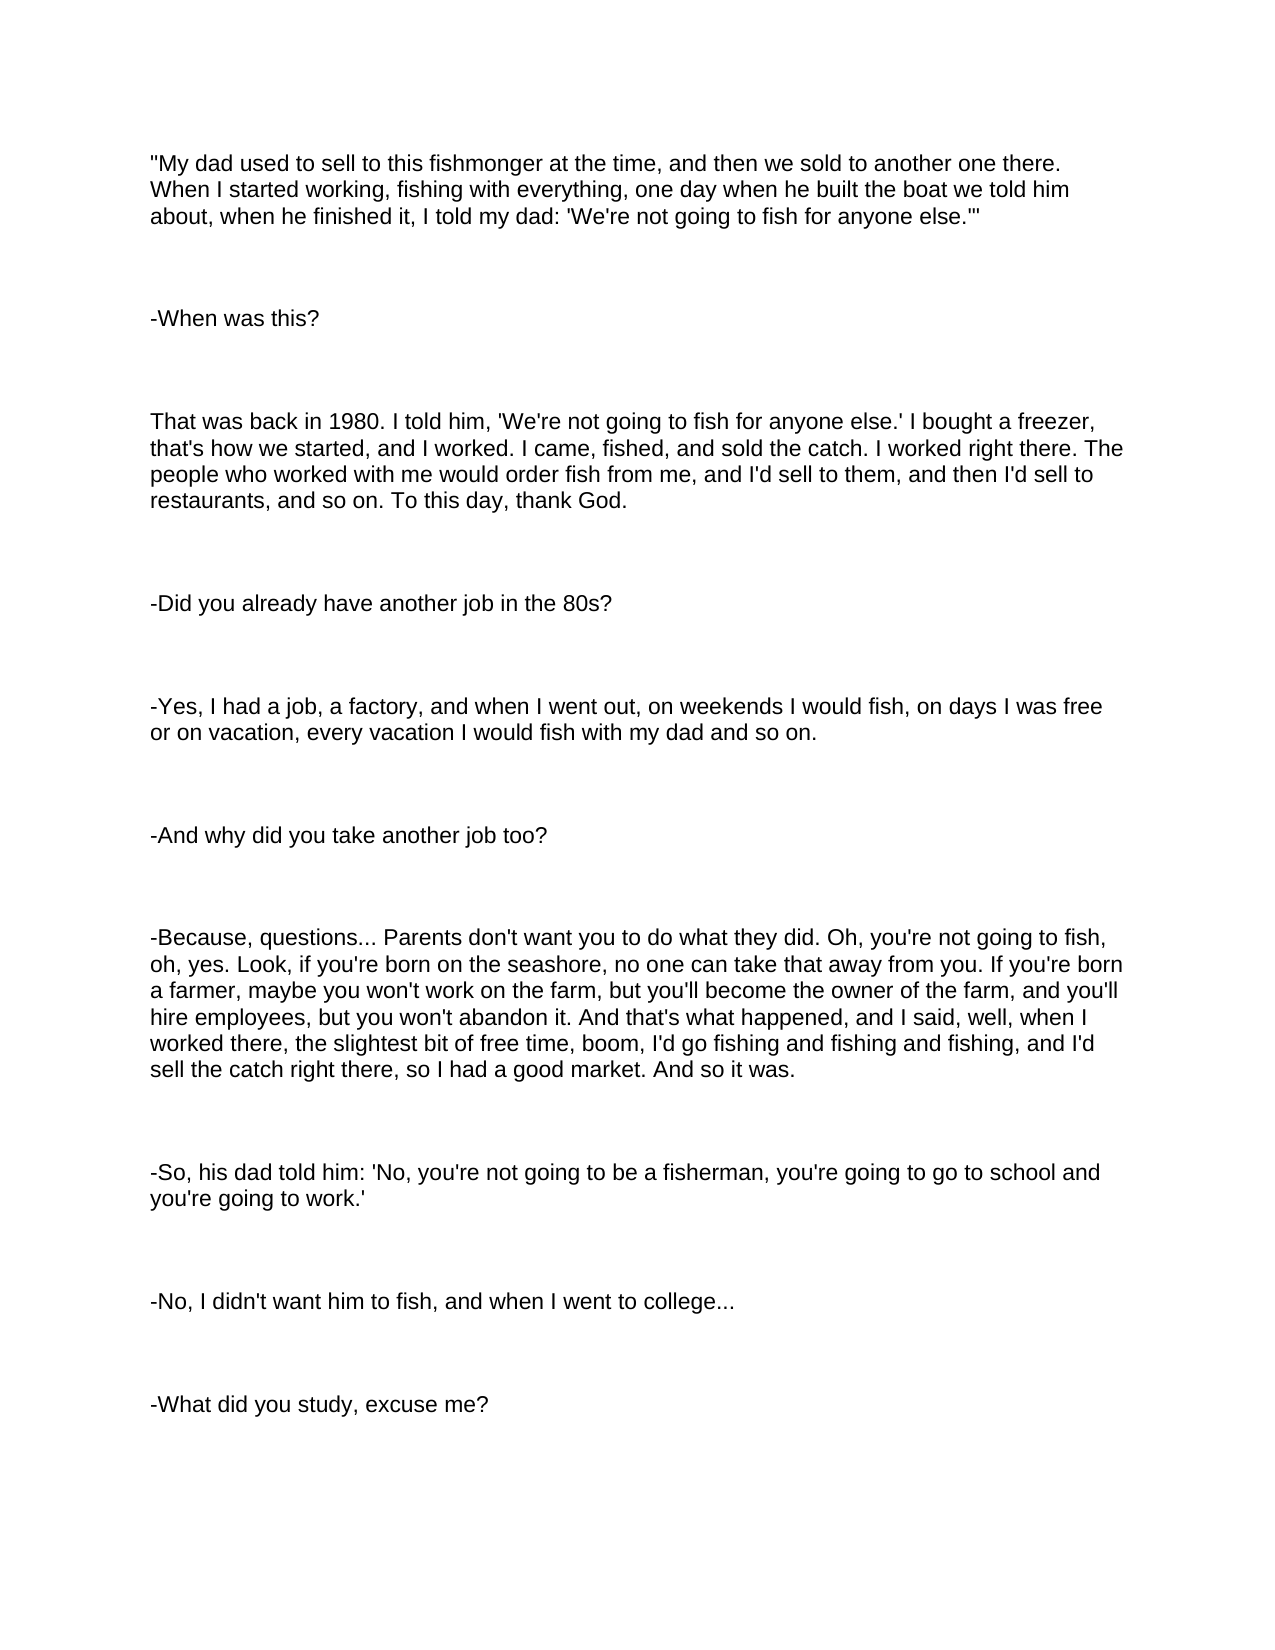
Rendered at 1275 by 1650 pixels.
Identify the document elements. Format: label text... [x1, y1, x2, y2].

text -And why did you take another job too? [150, 822, 1125, 848]
text -When was this? [150, 305, 1125, 332]
text -So, his dad told him: 'No, you're not going to be a fisherman, you're going to go to school and you're going to work.' [150, 1159, 1125, 1212]
text That was back in 1980. I told him, 'We're not going to fish for anyone else.' I bought a freezer, that's how we started, and I worked. I came, fished, and sold the catch. I worked right there. The people who worked with me would order fish from me, and I'd sell to them, and then I'd sell to restaurants, and so on. To this day, thank God. [150, 408, 1125, 513]
text -What did you study, excuse me? [150, 1391, 1125, 1417]
text "My dad used to sell to this fishmonger at the time, and then we sold to another one there. When I started working, fishing with everything, one day when he built the boat we told him about, when he finished it, I told my dad: 'We're not going to fish for anyone else.'" [150, 150, 1125, 229]
text -Did you already have another job in the 80s? [150, 590, 1125, 616]
text -Because, questions... Parents don't want you to do what they did. Oh, you're not going to fish, oh, yes. Look, if you're born on the seashore, no one can take that away from you. If you're born a farmer, maybe you won't work on the farm, but you'll become the owner of the farm, and you'll hire employees, but you won't abandon it. And that's what happened, and I said, well, when I worked there, the slightest bit of free time, boom, I'd go fishing and fishing and fishing, and I'd sell the catch right there, so I had a good market. And so it was. [150, 924, 1125, 1082]
text -Yes, I had a job, a factory, and when I went out, on weekends I would fish, on days I was free or on vacation, every vacation I would fish with my dad and so on. [150, 693, 1125, 745]
text -No, I didn't want him to fish, and when I went to college... [150, 1288, 1125, 1314]
